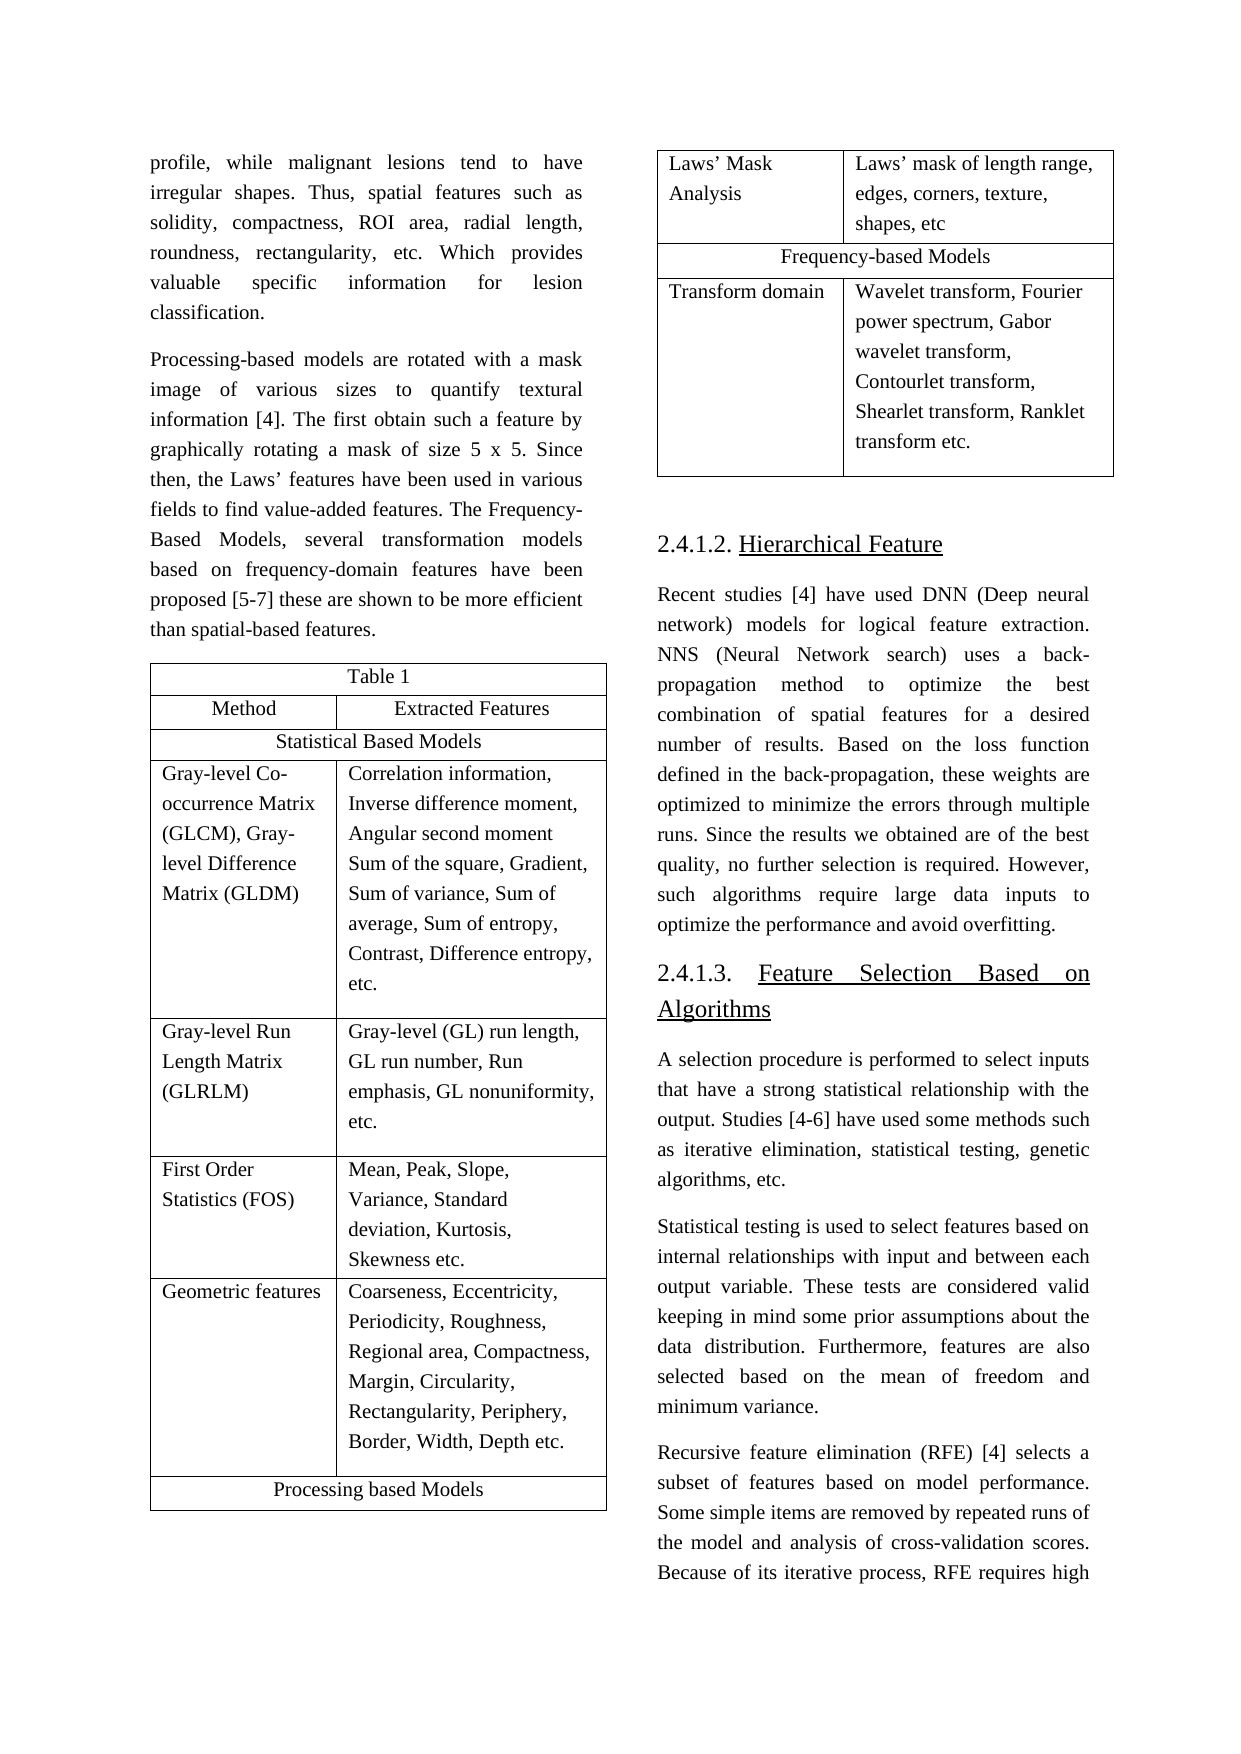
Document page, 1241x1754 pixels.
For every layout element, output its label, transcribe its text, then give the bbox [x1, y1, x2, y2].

table_cell Gray-level Run Length Matrix (GLRLM) [151, 1019, 336, 1156]
table_cell Gray-level (GL) run length, GL run number, Run emphasis, GL nonuniformity, etc. [337, 1019, 606, 1156]
table_cell Method [151, 696, 336, 728]
text Recent studies [4] have used DNN (Deep neural network) models for logical feature extraction. NNS (Neural Network search) uses a back-propagation method to optimize the best combination of spatial features for a desired number of results. Based on the loss function defined in the back-propagation, these weights are optimized to minimize the errors through multiple runs. Since the results we obtained are of the best quality, no further selection is required. However, such algorithms require large data inputs to optimize the performance and avoid overfitting. [657, 582, 1090, 936]
table_cell Statistical Based Models [151, 730, 606, 760]
table_cell Mean, Peak, Slope, Variance, Standard deviation, Kurtosis, Skewness etc. [337, 1157, 606, 1278]
table_cell Coarseness, Eccentricity, Periodicity, Roughness, Regional area, Compactness, Margin, Circularity, Rectangularity, Periphery, Border, Width, Depth etc. [337, 1279, 606, 1476]
table_cell Wavelet transform, Fourier power spectrum, Gabor wavelet transform, Contourlet transform, Shearlet transform, Ranklet transform etc. [844, 279, 1113, 476]
table_header Table 1 [151, 664, 606, 695]
text Processing-based models are rotated with a mask image of various sizes to quantify textural information [4]. The first obtain such a feature by graphically rotating a mask of size 5 x 5. Since then, the Laws’ features have been used in various fields to find value-added features. The Frequency-Based Models, several transformation models based on frequency-domain features have been proposed [5-7] these are shown to be more efficient than spatial-based features. [150, 347, 583, 641]
text ​​Statistical testing is used to select features based on internal relationships with input and between each output variable. These tests are considered valid keeping in mind some prior assumptions about the data distribution. Furthermore, features are also selected based on the mean of freedom and minimum variance. [657, 1214, 1090, 1418]
table_cell Laws’ mask of length range, edges, corners, texture, shapes, etc [844, 151, 1113, 243]
table_cell First Order Statistics (FOS) [151, 1157, 336, 1278]
table_cell Transform domain [658, 279, 843, 476]
table_cell Frequency-based Models [658, 244, 1113, 277]
text 2.4.1.2. Hierarchical Feature [657, 529, 1090, 558]
table_cell Geometric features [151, 1279, 336, 1476]
text A selection procedure is performed to select inputs that have a strong statistical relationship with the output. Studies [4-6] have used some methods such as iterative elimination, statistical testing, genetic algorithms, etc. [657, 1047, 1090, 1191]
table_cell Processing based Models [151, 1477, 606, 1510]
text 2.4.1.3. Feature Selection Based on Algorithms [657, 958, 1090, 1023]
table_cell Extracted Features [337, 696, 606, 728]
table_cell Laws’ Mask Analysis [658, 151, 843, 243]
table_cell Gray-level Co-occurrence Matrix (GLCM), Gray-level Difference Matrix (GLDM) [151, 761, 336, 1018]
table_cell Correlation information, Inverse difference moment, Angular second moment Sum of the square, Gradient, Sum of variance, Sum of average, Sum of entropy, Contrast, Difference entropy, etc. [337, 761, 606, 1018]
